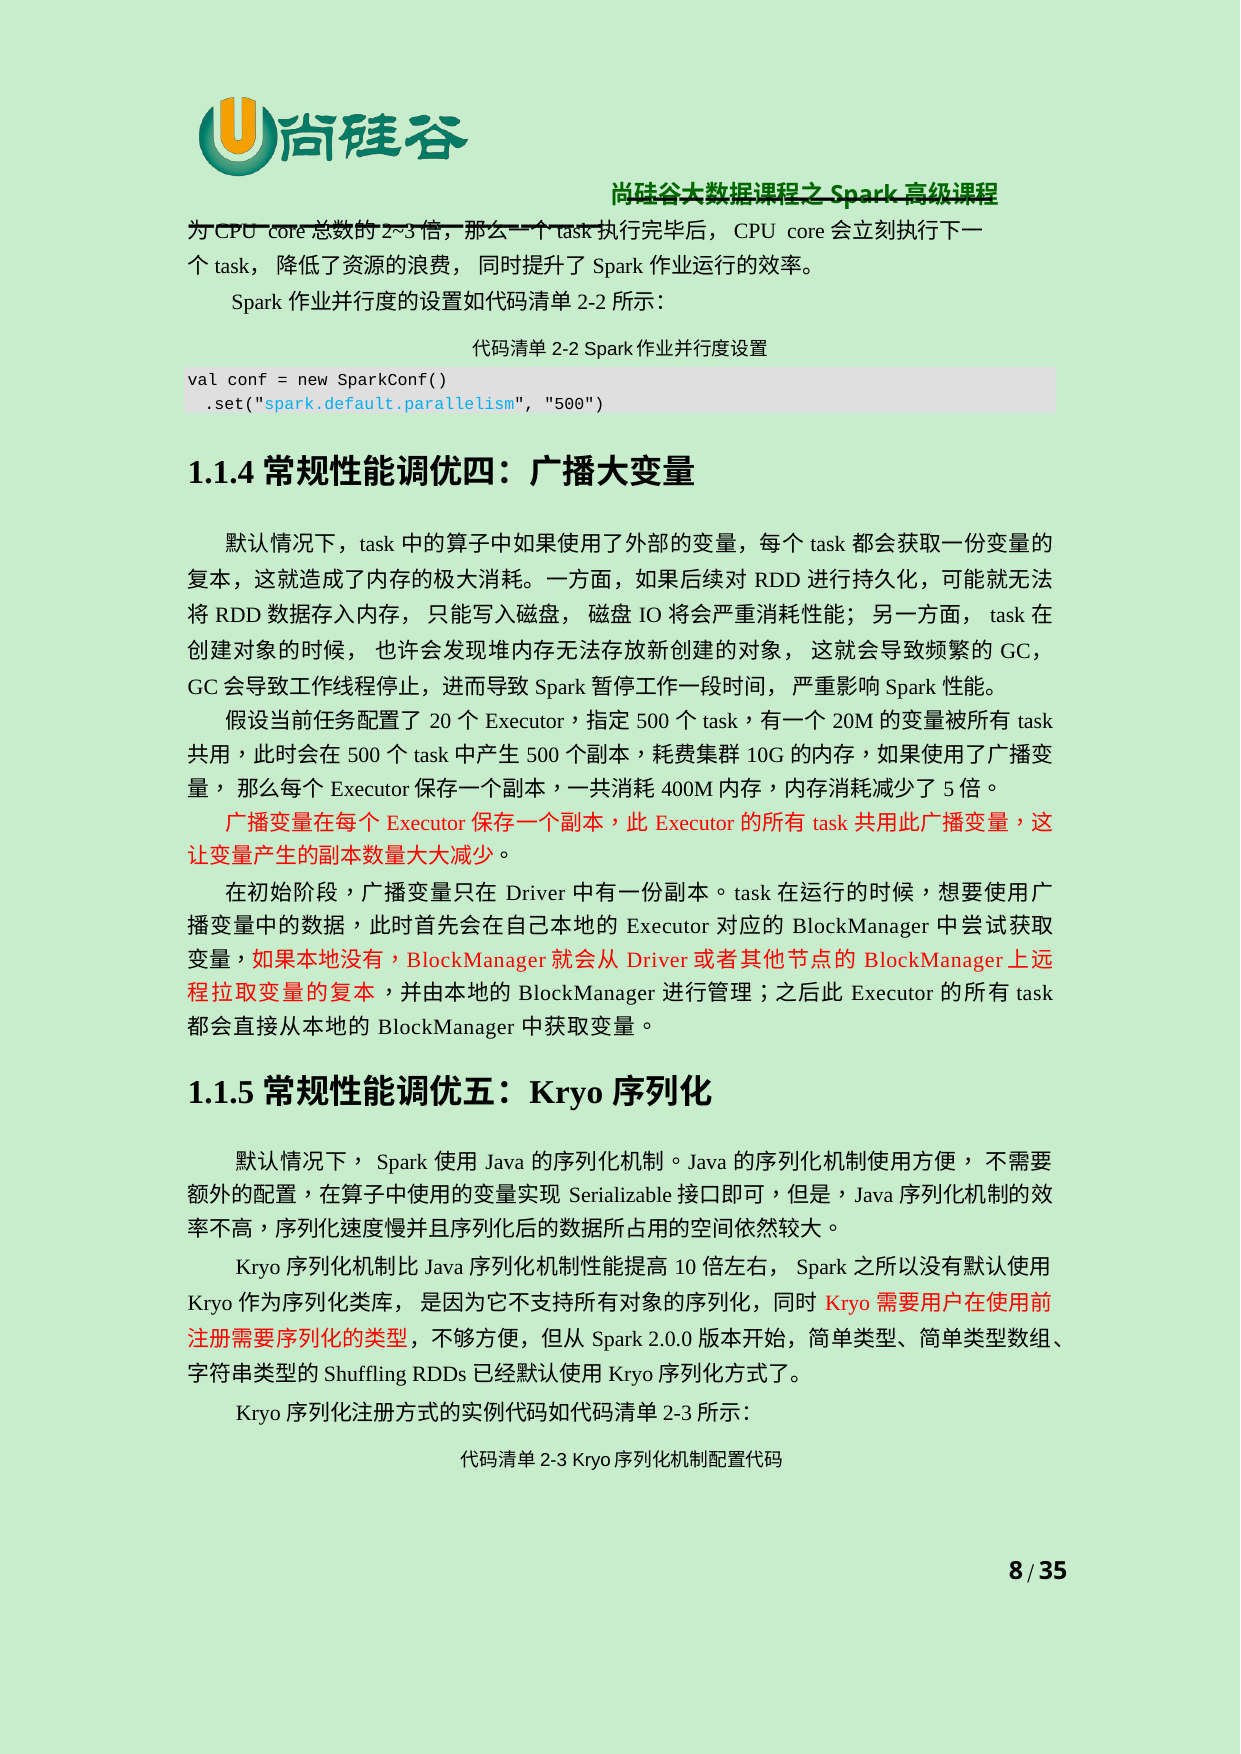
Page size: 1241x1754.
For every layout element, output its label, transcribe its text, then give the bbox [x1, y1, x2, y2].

text 在初始阶段，广播变量只在 Driver 中有一份副本。task 在运行的时候，想要使用广播变量中的数据，此时首先会在自己本地的 Executor 对应的 BlockManager 中尝试获取变量，如果本地没有，BlockManager 就会从 Driver 或者其他节点的 BlockManager上远程拉取变量的复本，并由本地的 BlockManager 进行管理；之后此 Executor 的所有 task 都会直接从本地的 BlockManager 中获取变量。 [187, 876, 1053, 1041]
text Kryo 序列化机制比 Java 序列化机制性能提高 10 倍左右， Spark 之所以没有默认使用 Kryo 作为序列化类库， 是因为它不支持所有对象的序列化，同时 Kryo 需要用户在使用前注册需要序列化的类型，不够方便，但从 Spark 2.0.0 版本开始，简单类型、简单类型数组、字符串类型的 Shuffling RDDs 已经默认使用 Kryo 序列化方式了。 [187, 1249, 1053, 1388]
text Kryo 序列化注册方式的实例代码如代码清单 2-3 所示： [236, 1395, 1067, 1427]
text Spark 作业并行度的设置如代码清单 2-2 所示： [231, 284, 1067, 316]
subtitle 常规性能调优五：Kryo 序列化 [187, 1065, 1067, 1113]
picture [187, 88, 475, 184]
text 默认情况下， Spark 使用 Java 的序列化机制。Java 的序列化机制使用方便， 不需要额外的配置，在算子中使用的变量实现 Serializable 接口即可，但是，Java 序列化机制的效率不高，序列化速度慢并且序列化后的数据所占用的空间依然较大。 [187, 1146, 1053, 1243]
text 代码清单 2-2 Spark作业并行度设置 [470, 334, 771, 361]
text 假设当前任务配置了 20 个 Executor，指定 500 个 task，有一个 20M 的变量被所有 task 共用，此时会在 500 个 task 中产生 500 个副本，耗费集群 10G 的内存，如果使用了广播变量， 那么每个 Executor 保存一个副本，一共消耗 400M 内存，内存消耗减少了 5 倍。 [187, 705, 1053, 802]
text 广播变量在每个 Executor 保存一个副本，此 Executor 的所有 task 共用此广播变量，这让变量产生的副本数量大大减少。 [187, 807, 1053, 870]
text 个 task， 降低了资源的浪费， 同时提升了 Spark 作业运行的效率。 [187, 248, 1067, 280]
subtitle 常规性能调优四：广播大变量 [187, 444, 1067, 493]
text 为 CPU core 总数的 2~3 倍，那么一个 task 执行完毕后， CPU core 会立刻执行下一 [187, 217, 1067, 244]
text 默认情况下，task 中的算子中如果使用了外部的变量，每个 task 都会获取一份变量的复本，这就造成了内存的极大消耗。一方面，如果后续对 RDD 进行持久化，可能就无法将 RDD 数据存入内存， 只能写入磁盘， 磁盘 IO 将会严重消耗性能； 另一方面， task 在创建对象的时候， 也许会发现堆内存无法存放新创建的对象， 这就会导致频繁的 GC， GC 会导致工作线程停止，进而导致 Spark 暂停工作一段时间， 严重影响 Spark 性能。 [187, 526, 1053, 701]
text 代码清单 2-3 Kryo序列化机制配置代码 [461, 1445, 1067, 1472]
